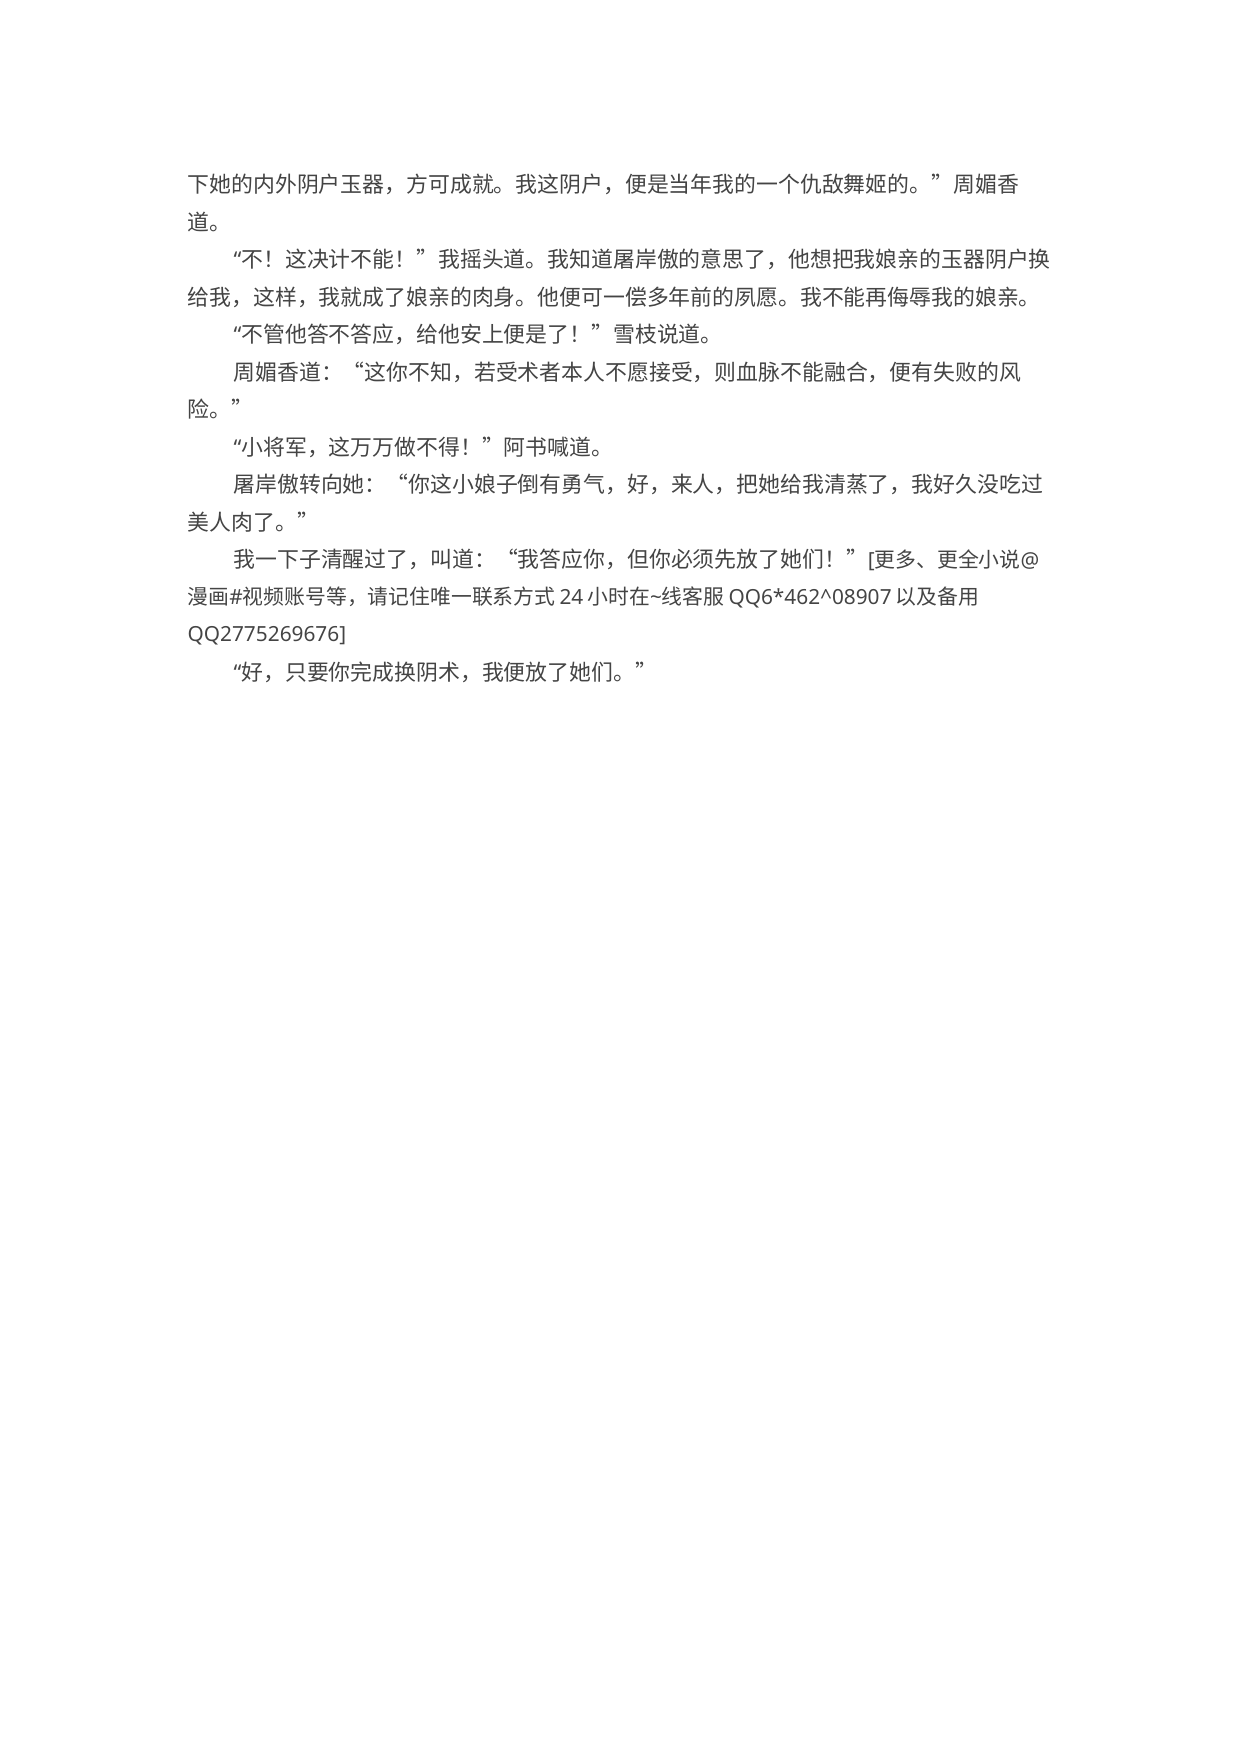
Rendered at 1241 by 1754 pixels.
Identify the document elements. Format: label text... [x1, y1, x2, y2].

text “不管他答不答应，给他安上便是了！”雪枝说道。9 F' W& G* y% D. M5 N [187, 314, 1053, 352]
text 我一下子清醒过了，叫道：“我答应你，但你必须先放了她们！”[更多、更全小说@漫画#视频账号等，请记住唯一联系方式24小时在~线客服QQ6*462^08907以及备用QQ2775269676] [187, 539, 1053, 652]
text 屠岸傲转向她：“你这小娘子倒有勇气，好，来人，把她给我清蒸了，我好久没吃过美人肉了。” [187, 464, 1053, 539]
text “不！这决计不能！”我摇头道。我知道屠岸傲的意思了，他想把我娘亲的玉器阴户换给我，这样，我就成了娘亲的肉身。他便可一偿多年前的夙愿。我不能再侮辱我的娘亲。 [187, 239, 1053, 314]
text 周媚香道：“这你不知，若受术者本人不愿接受，则血脉不能融合，便有失败的风险。” [187, 352, 1053, 427]
text “小将军，这万万做不得！”阿书喊道。% q5 B, `# u& G* j( a; @ [187, 427, 1053, 464]
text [187, 164, 1053, 239]
text “好，只要你完成换阴术，我便放了她们。” [187, 652, 1053, 689]
